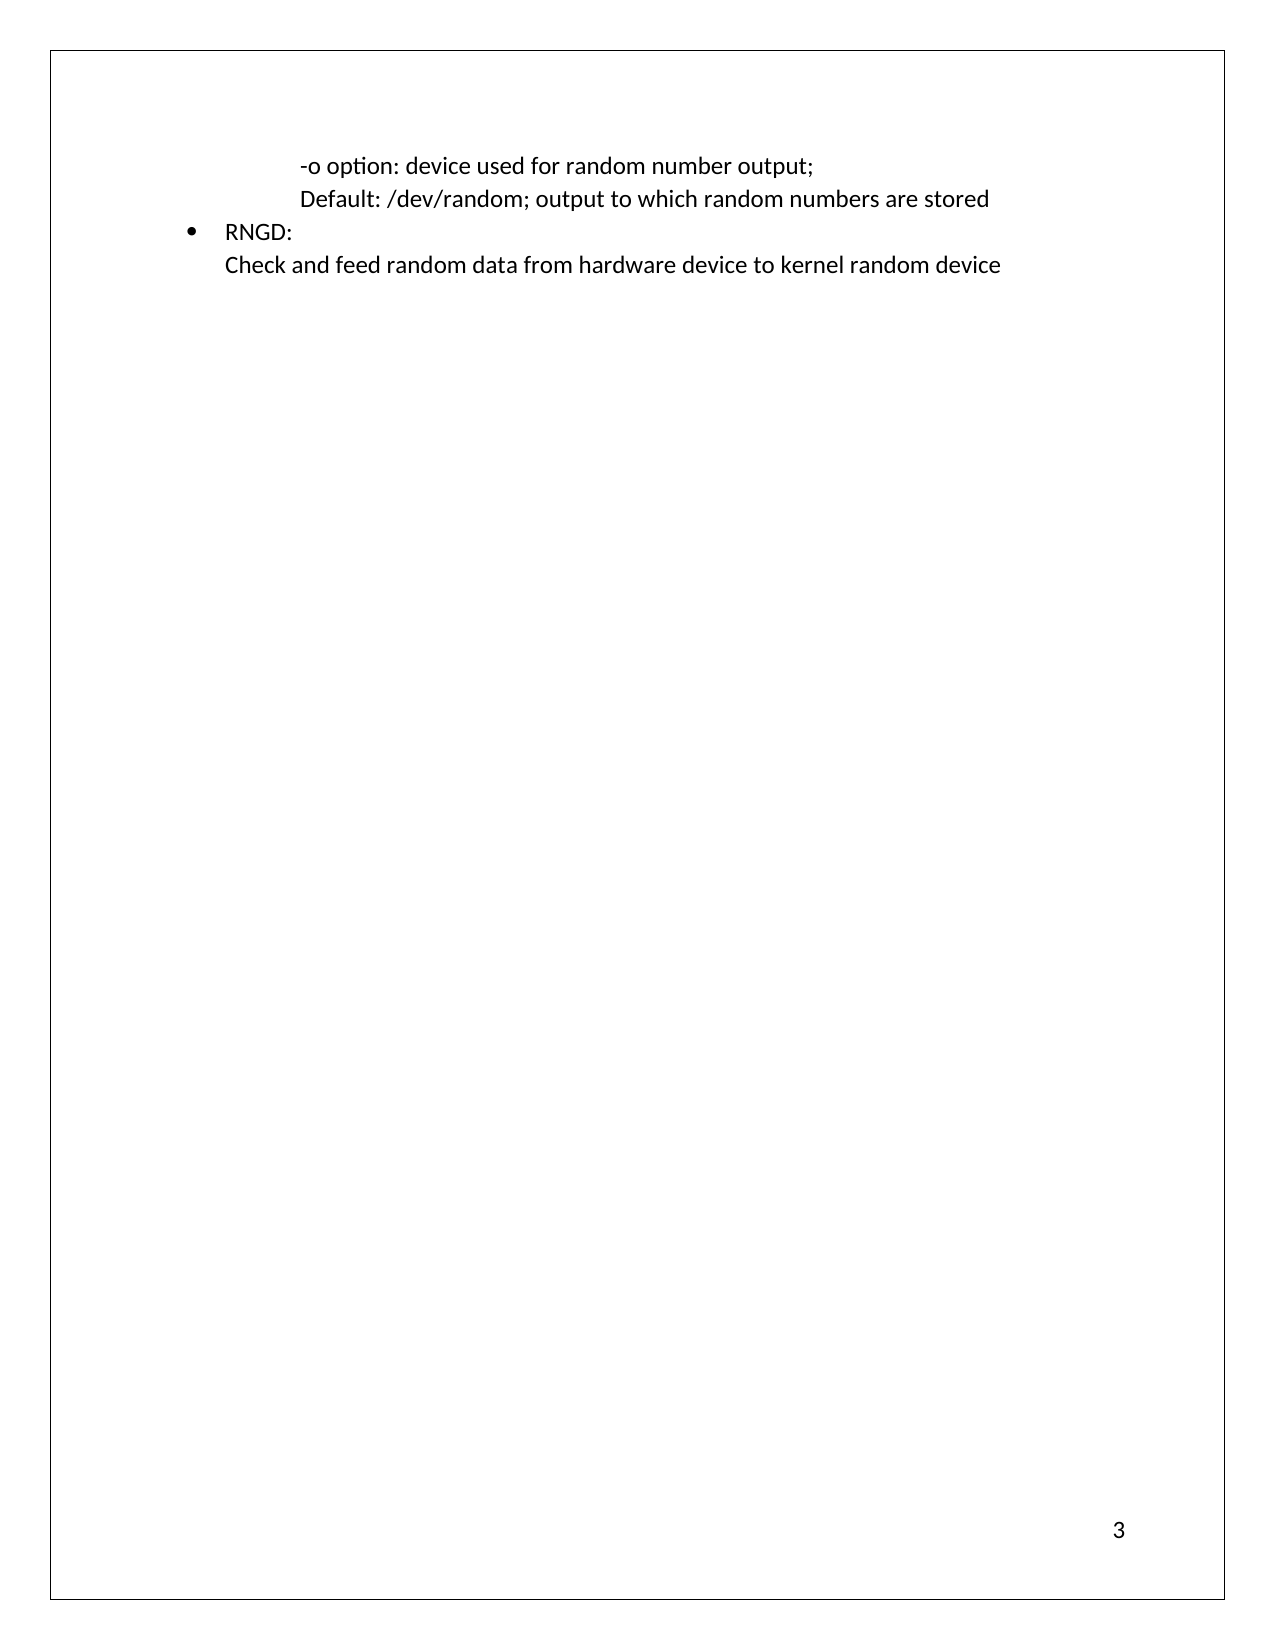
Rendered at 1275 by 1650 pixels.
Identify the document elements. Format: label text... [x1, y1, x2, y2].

list RNGD: [187, 216, 1125, 246]
list Default: /dev/random; output to which random numbers are stored [300, 183, 1125, 213]
list -o option: device used for random number output; [300, 150, 1125, 181]
list Check and feed random data from hardware device to kernel random device [225, 249, 1125, 279]
